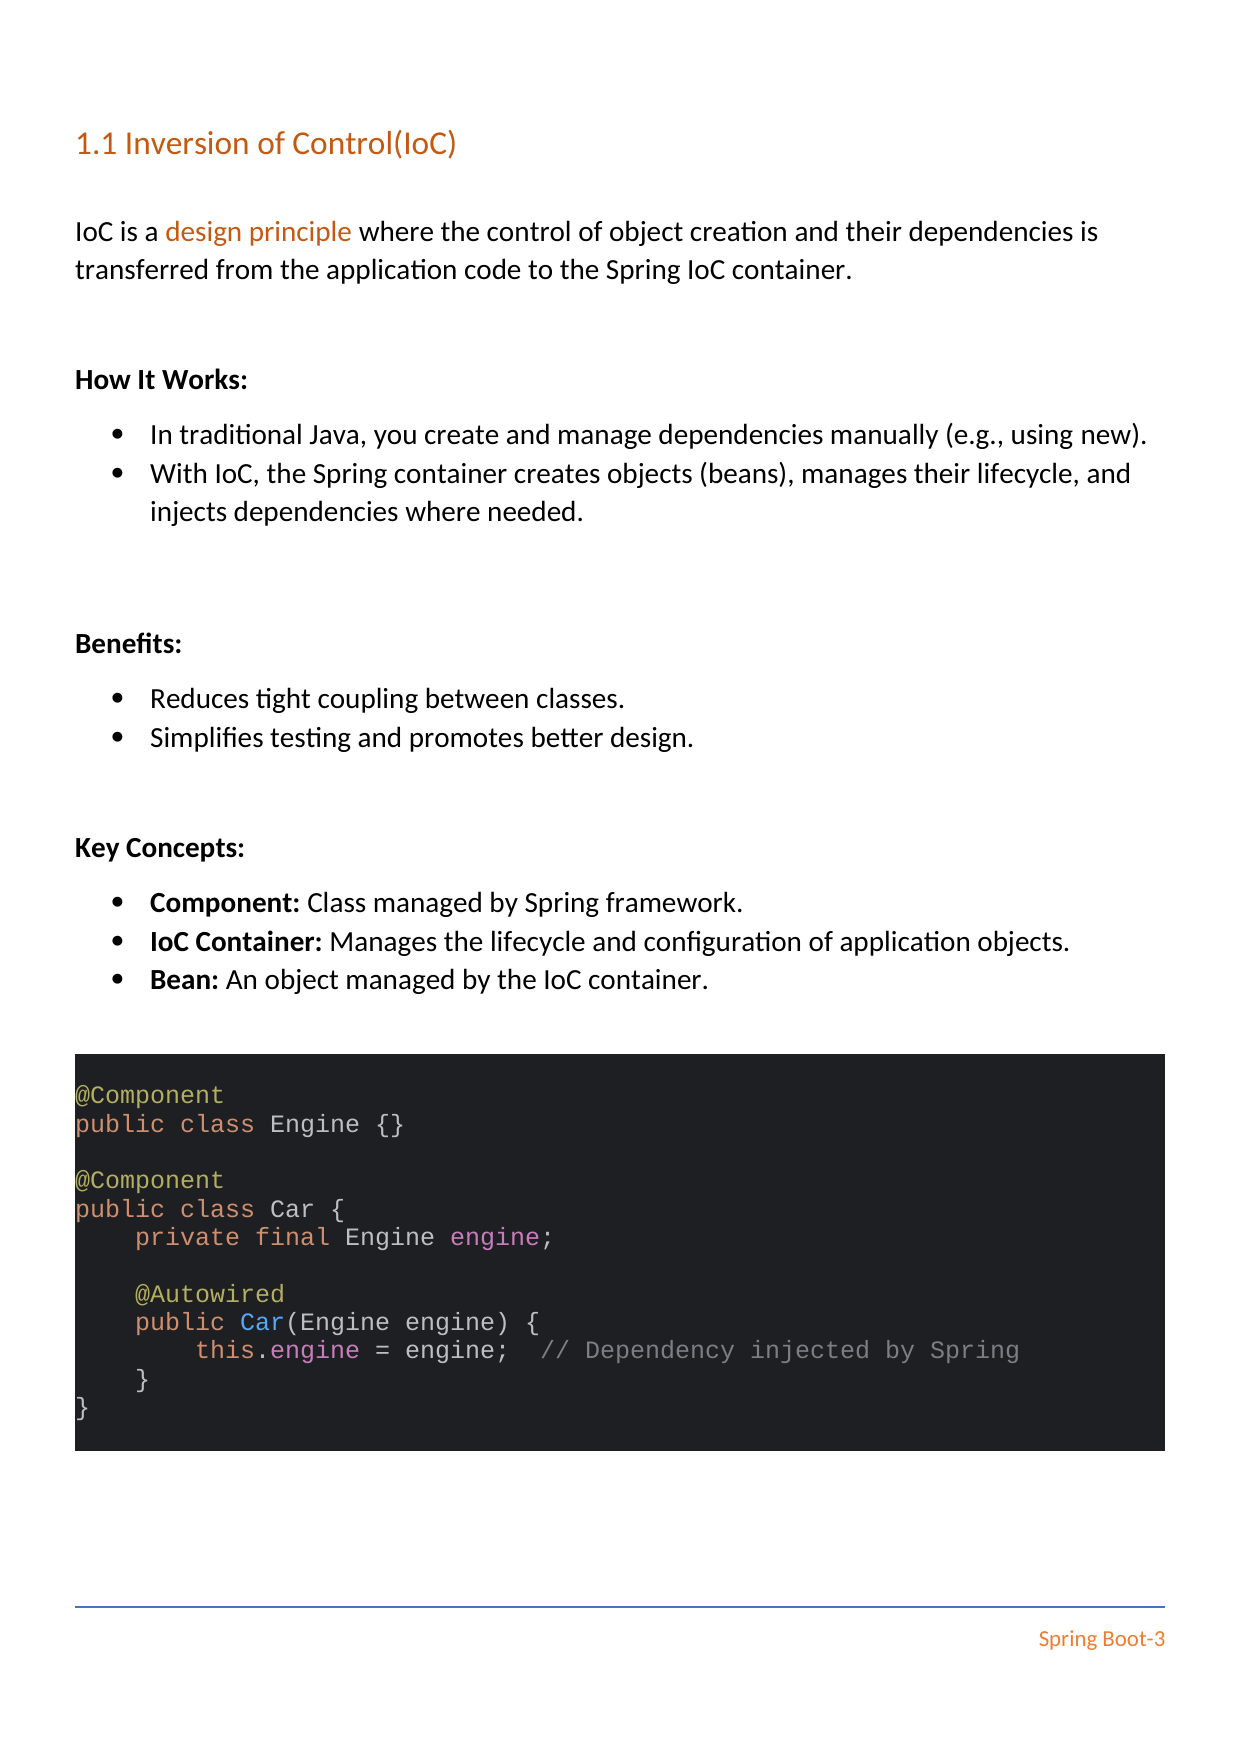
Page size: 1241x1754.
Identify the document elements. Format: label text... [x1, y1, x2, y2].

subtitle 1.1 Inversion of Control(IoC) [75, 122, 1165, 163]
text How It Works: [75, 361, 1165, 397]
list In traditional Java, you create and manage dependencies manually (e.g., using new). [112, 416, 1165, 452]
list IoC Container: Manages the lifecycle and configuration of application objects. [112, 923, 1165, 958]
text @Component public class Engine {} @Component public class Car { private final Engine engine; @Autowired public Car(Engine engine) { this.engine = engine; // Dependency injected by Spring } } [75, 1083, 1165, 1423]
list With IoC, the Spring container creates objects (beans), manages their lifecycle, and injects dependencies where needed. [112, 455, 1165, 529]
text Key Concepts: [75, 829, 1165, 865]
list Component: Class managed by Spring framework. [112, 884, 1165, 920]
text IoC is a design principle where the control of object creation and their dependencies is transferred from the application code to the Spring IoC container. [75, 213, 1165, 287]
list Reduces tight coupling between classes. [112, 680, 1165, 716]
text Benefits: [75, 625, 1165, 661]
list Bean: An object managed by the IoC container. [112, 961, 1165, 997]
list Simplifies testing and promotes better design. [112, 719, 1165, 754]
